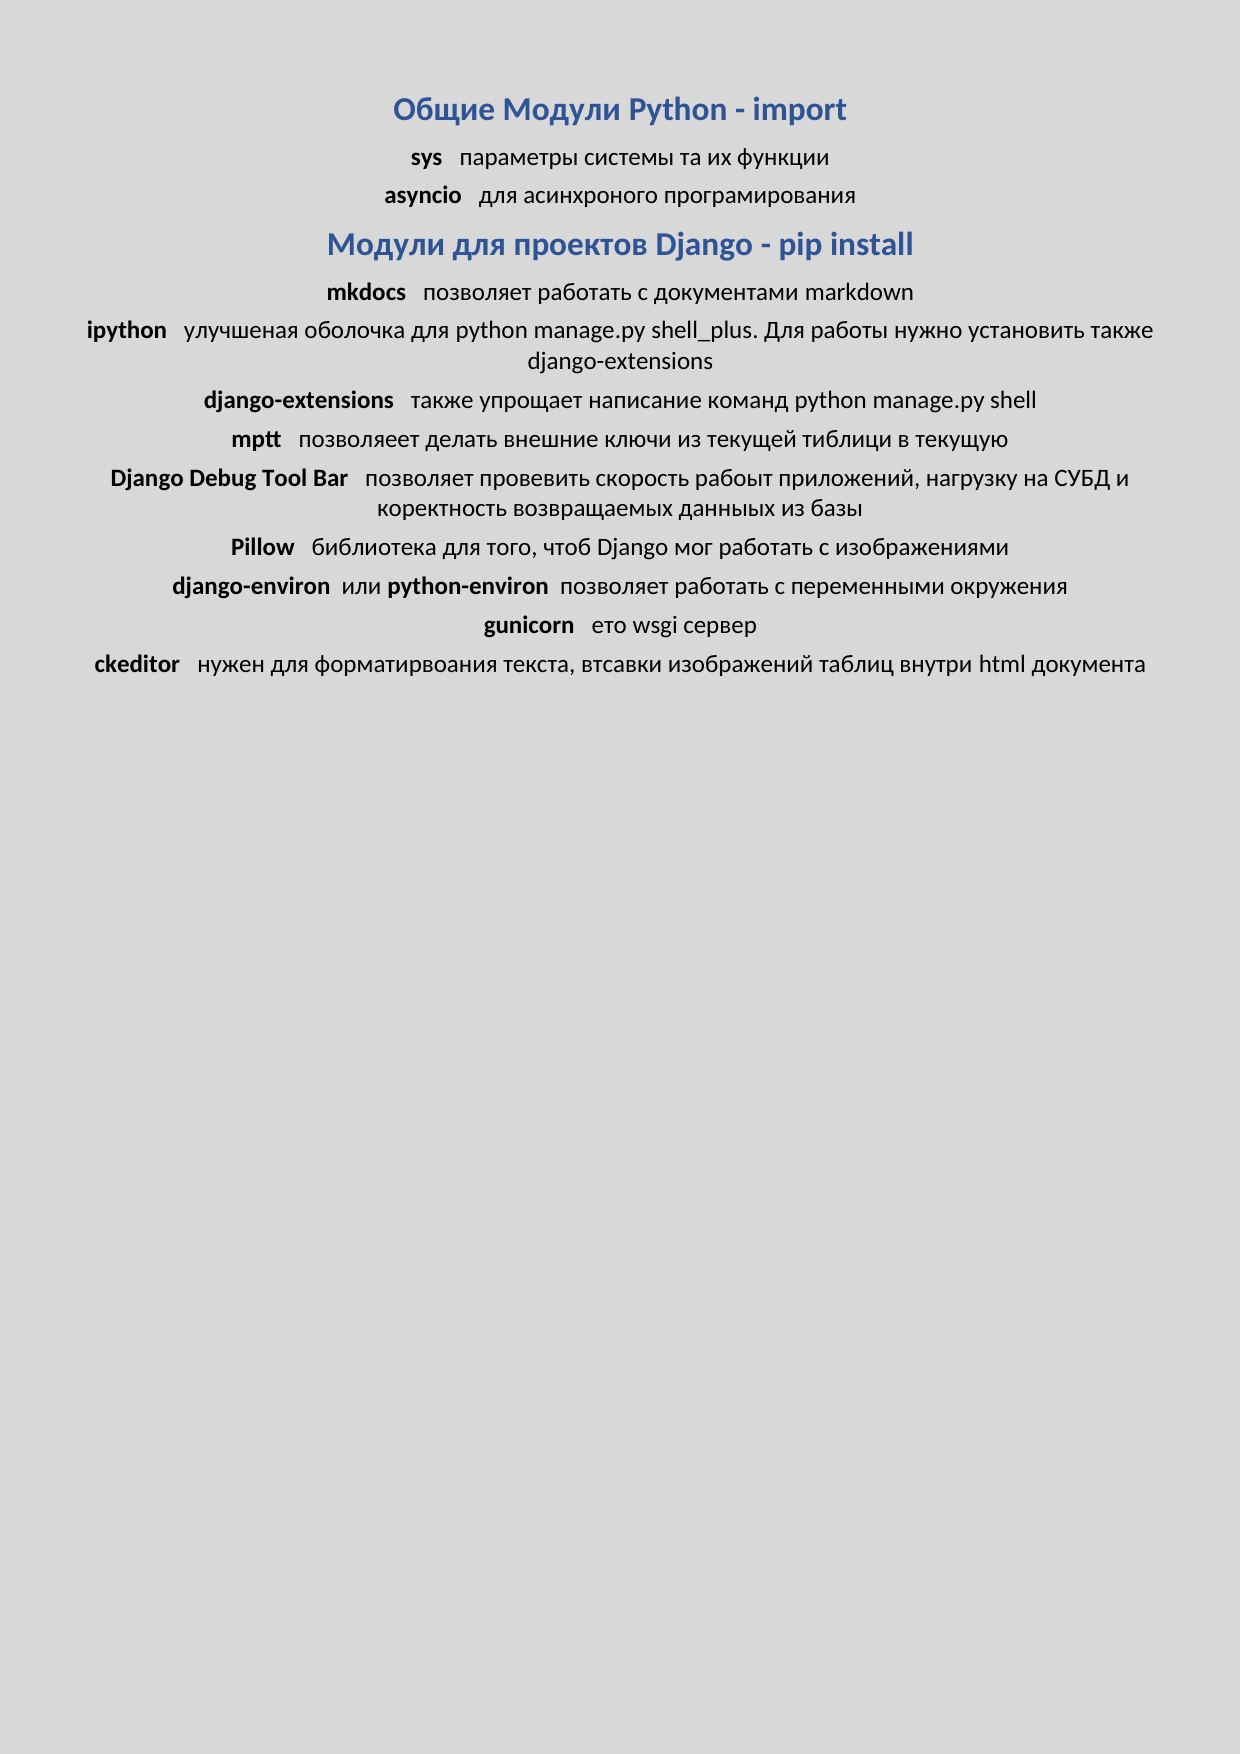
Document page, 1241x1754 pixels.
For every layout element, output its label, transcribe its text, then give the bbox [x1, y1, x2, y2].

text ckeditor нужен для форматирвоания текста, втсавки изображений таблиц внутри html документа [75, 648, 1165, 678]
text django-environ или python-environ позволяет работать с переменными окружения [75, 570, 1165, 601]
text sys параметры системы та их функции [75, 141, 1165, 171]
text asyncio для асинхроного програмирования [75, 179, 1165, 210]
text ipython улучшеная оболочка для python manage.py shell_plus. Для работы нужно установить также django-extensions [75, 315, 1165, 376]
subtitle Общие Модули Python - import [75, 87, 1165, 128]
subtitle Модули для проектов Django - pip install [75, 223, 1165, 263]
text mkdocs позволяет работать с документами markdown [75, 276, 1165, 306]
text Django Debug Tool Bar позволяет провевить скорость рабоыт приложений, нагрузку на СУБД и коректность возвращаемых данныых из базы [75, 462, 1165, 523]
text django-extensions также упрощает написание команд python manage.py shell [75, 384, 1165, 414]
text gunicorn ето wsgi сервер [75, 609, 1165, 639]
text mptt позволяеет делать внешние ключи из текущей тиблици в текущую [75, 423, 1165, 453]
text Pillow библиотека для того, чтоб Django мог работать с изображениями [75, 531, 1165, 562]
